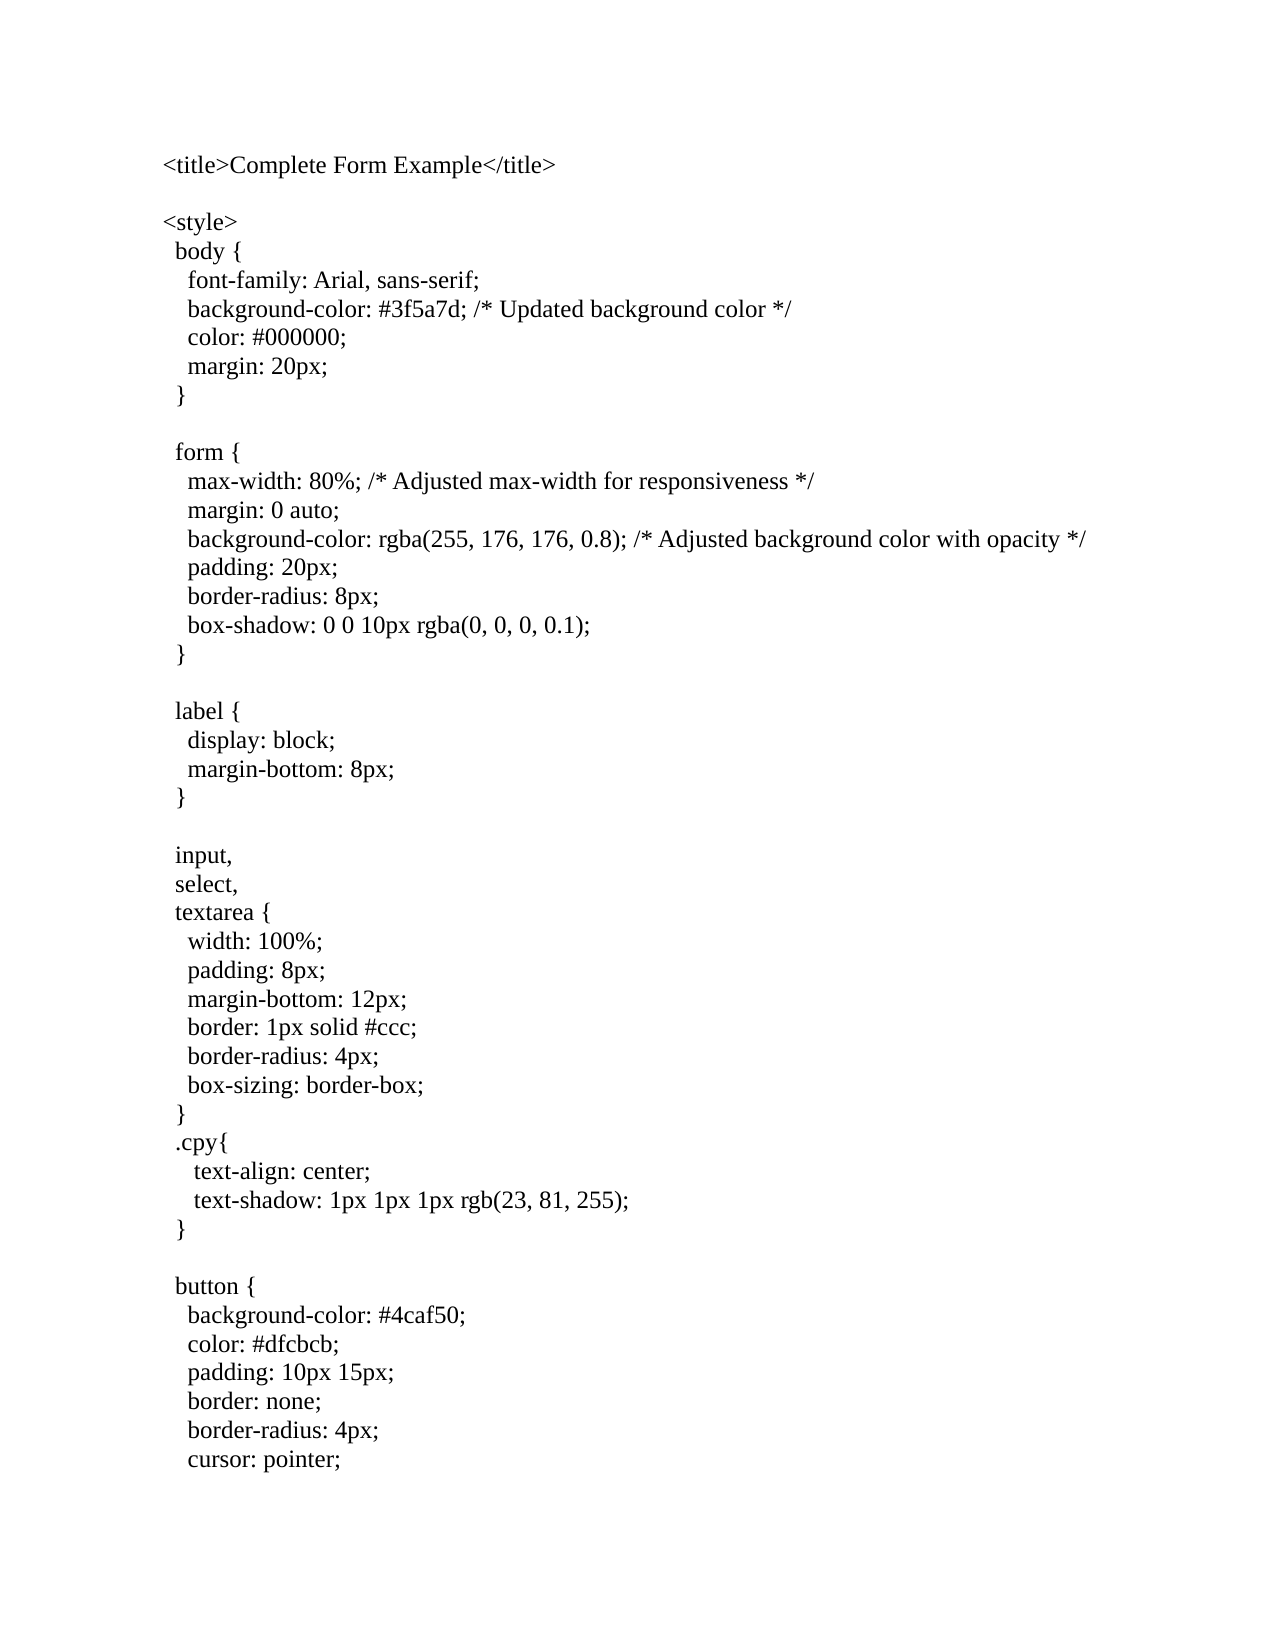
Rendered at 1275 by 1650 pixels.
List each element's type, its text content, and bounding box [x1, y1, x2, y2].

text text-align: center; [150, 1156, 1125, 1185]
text text-shadow: 1px 1px 1px rgb(23, 81, 255); [150, 1185, 1125, 1214]
text padding: 10px 15px; [150, 1357, 1125, 1386]
text .cpy{ [150, 1127, 1125, 1156]
text } [150, 782, 1125, 811]
text label { [150, 696, 1125, 725]
text box-shadow: 0 0 10px rgba(0, 0, 0, 0.1); [150, 610, 1125, 639]
text } [150, 639, 1125, 667]
text border-radius: 4px; [150, 1041, 1125, 1070]
text display: block; [150, 725, 1125, 754]
text } [150, 1099, 1125, 1127]
text border-radius: 4px; [150, 1415, 1125, 1444]
text max-width: 80%; /* Adjusted max-width for responsiveness */ [150, 466, 1125, 495]
text background-color: #4caf50; [150, 1300, 1125, 1329]
text <style> [150, 207, 1125, 236]
text button { [150, 1271, 1125, 1300]
text border: 1px solid #ccc; [150, 1012, 1125, 1041]
text margin-bottom: 8px; [150, 754, 1125, 782]
text } [150, 1214, 1125, 1242]
text form { [150, 437, 1125, 466]
text box-sizing: border-box; [150, 1070, 1125, 1099]
text cursor: pointer; [150, 1444, 1125, 1472]
text background-color: #3f5a7d; /* Updated background color */ [150, 294, 1125, 322]
text padding: 8px; [150, 955, 1125, 984]
text input, [150, 840, 1125, 869]
text border: none; [150, 1386, 1125, 1415]
text color: #dfcbcb; [150, 1329, 1125, 1357]
text background-color: rgba(255, 176, 176, 0.8); /* Adjusted background color with opacity */ [150, 524, 1125, 552]
text select, [150, 869, 1125, 897]
text color: #000000; [150, 322, 1125, 351]
text margin-bottom: 12px; [150, 984, 1125, 1012]
text <title>Complete Form Example</title> [150, 150, 1125, 179]
text border-radius: 8px; [150, 581, 1125, 610]
text margin: 20px; [150, 351, 1125, 380]
text padding: 20px; [150, 552, 1125, 581]
text width: 100%; [150, 926, 1125, 955]
text textarea { [150, 897, 1125, 926]
text margin: 0 auto; [150, 495, 1125, 524]
text } [150, 380, 1125, 409]
text body { [150, 236, 1125, 265]
text font-family: Arial, sans-serif; [150, 265, 1125, 294]
